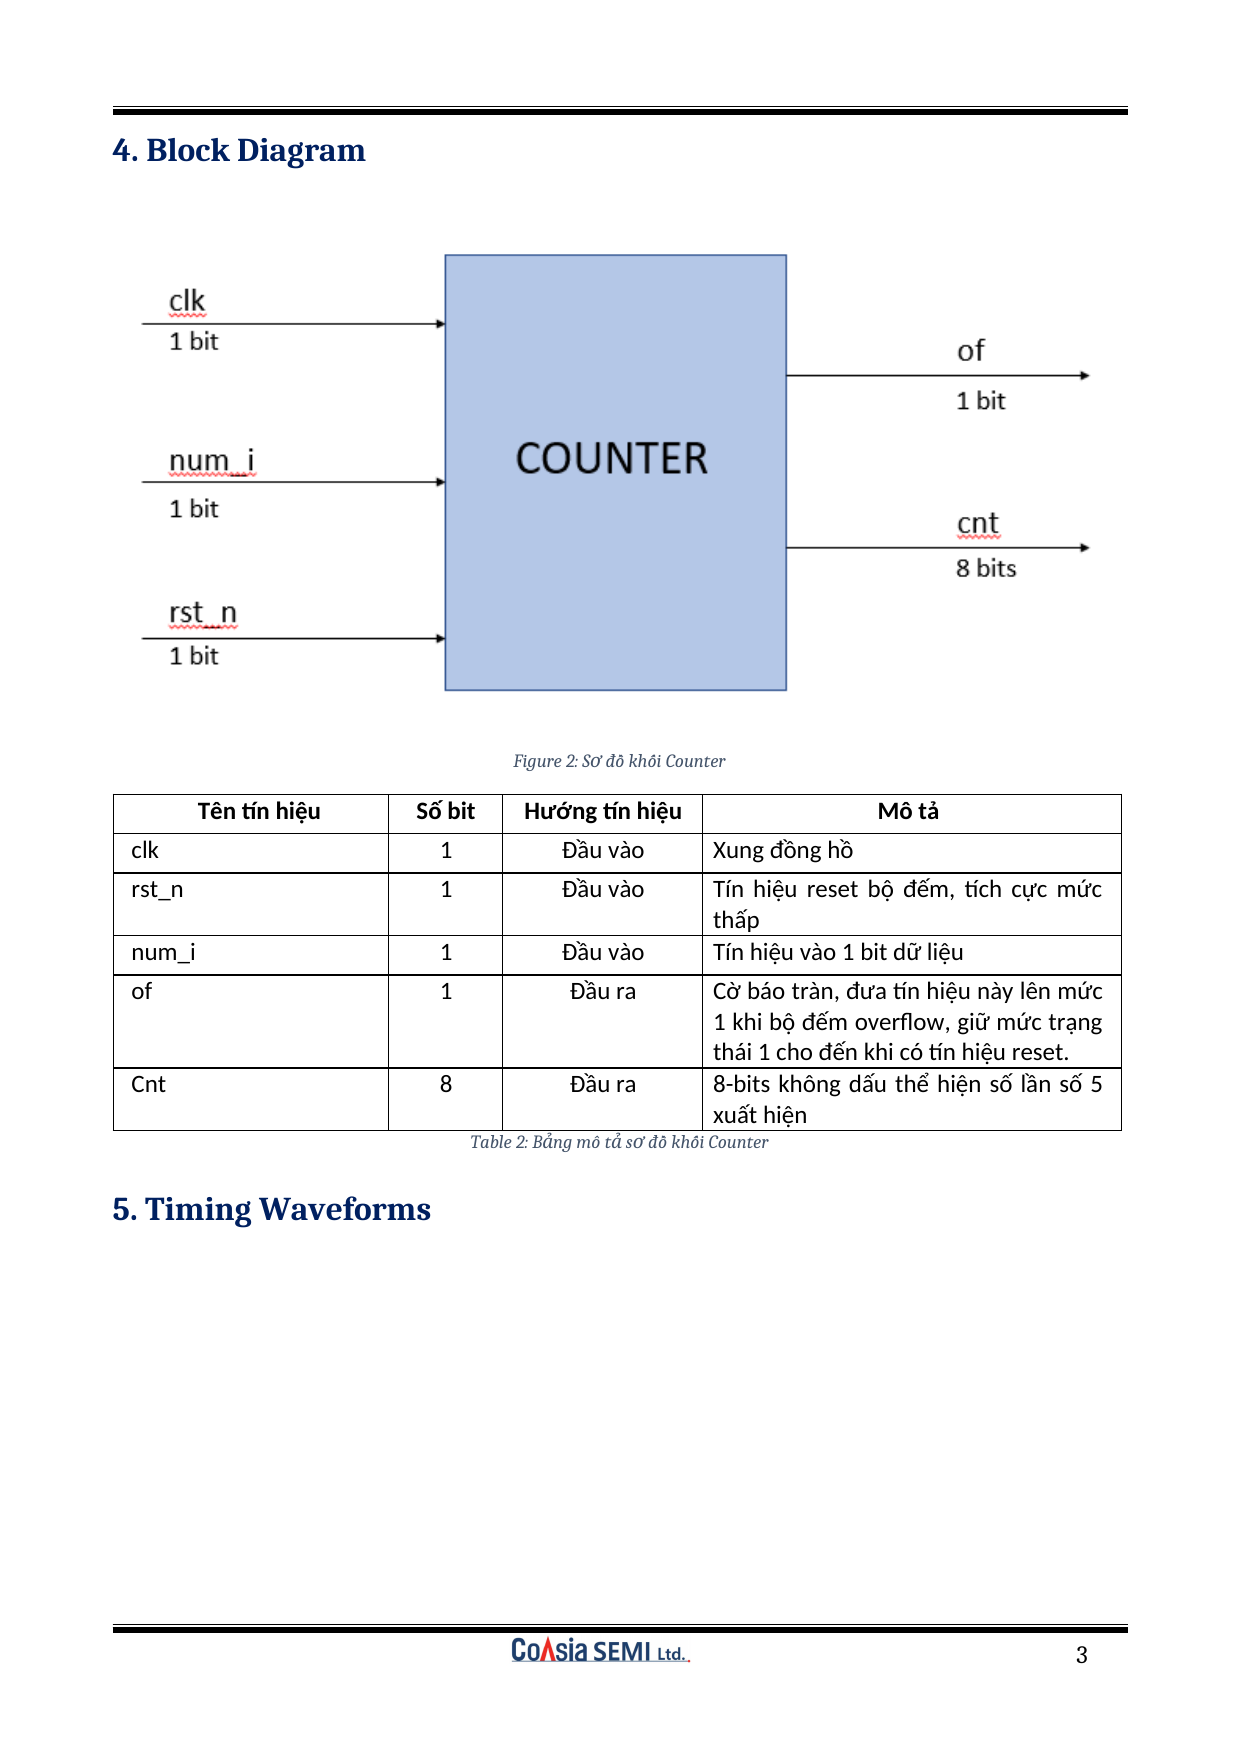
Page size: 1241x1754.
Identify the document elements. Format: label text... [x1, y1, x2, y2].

subtitle Timing Waveforms [112, 1190, 1128, 1228]
table_cell rst_n [114, 874, 388, 934]
table_cell Tín hiệu reset bộ đếm, tích cực mức thấp [703, 874, 1121, 934]
table_cell 1 [389, 834, 502, 872]
table_cell Đầu ra [503, 1069, 702, 1129]
table_cell 1 [389, 874, 502, 934]
table_cell Cờ báo tràn, đưa tín hiệu này lên mức 1 khi bộ đếm overflow, giữ mức trạng thái 1 cho đến khi có tín hiệu reset. [703, 976, 1121, 1067]
table_cell 1 [389, 936, 502, 974]
table_cell clk [114, 834, 388, 872]
table_header Tên tín hiệu [114, 795, 388, 833]
table_cell 8-bits không dấu thể hiện số lần số 5 xuất hiện [703, 1069, 1121, 1129]
table_cell Cnt [114, 1069, 388, 1129]
table_cell Xung đồng hồ [703, 834, 1121, 872]
picture [115, 182, 1125, 732]
table_cell Đầu ra [503, 976, 702, 1067]
table_cell of [114, 976, 388, 1067]
table_header Hướng tín hiệu [503, 795, 702, 833]
table_cell Đầu vào [503, 874, 702, 934]
table_cell num_i [114, 936, 388, 974]
table_cell 1 [389, 976, 502, 1067]
table_cell Đầu vào [503, 936, 702, 974]
table_cell Đầu vào [503, 834, 702, 872]
table_header Mô tả [703, 795, 1121, 833]
table_cell Tín hiệu vào 1 bit dữ liệu [703, 936, 1121, 974]
table_header Số bit [389, 795, 502, 833]
picture [508, 1635, 692, 1664]
subtitle Block Diagram [112, 131, 1128, 169]
table_cell 8 [389, 1069, 502, 1129]
